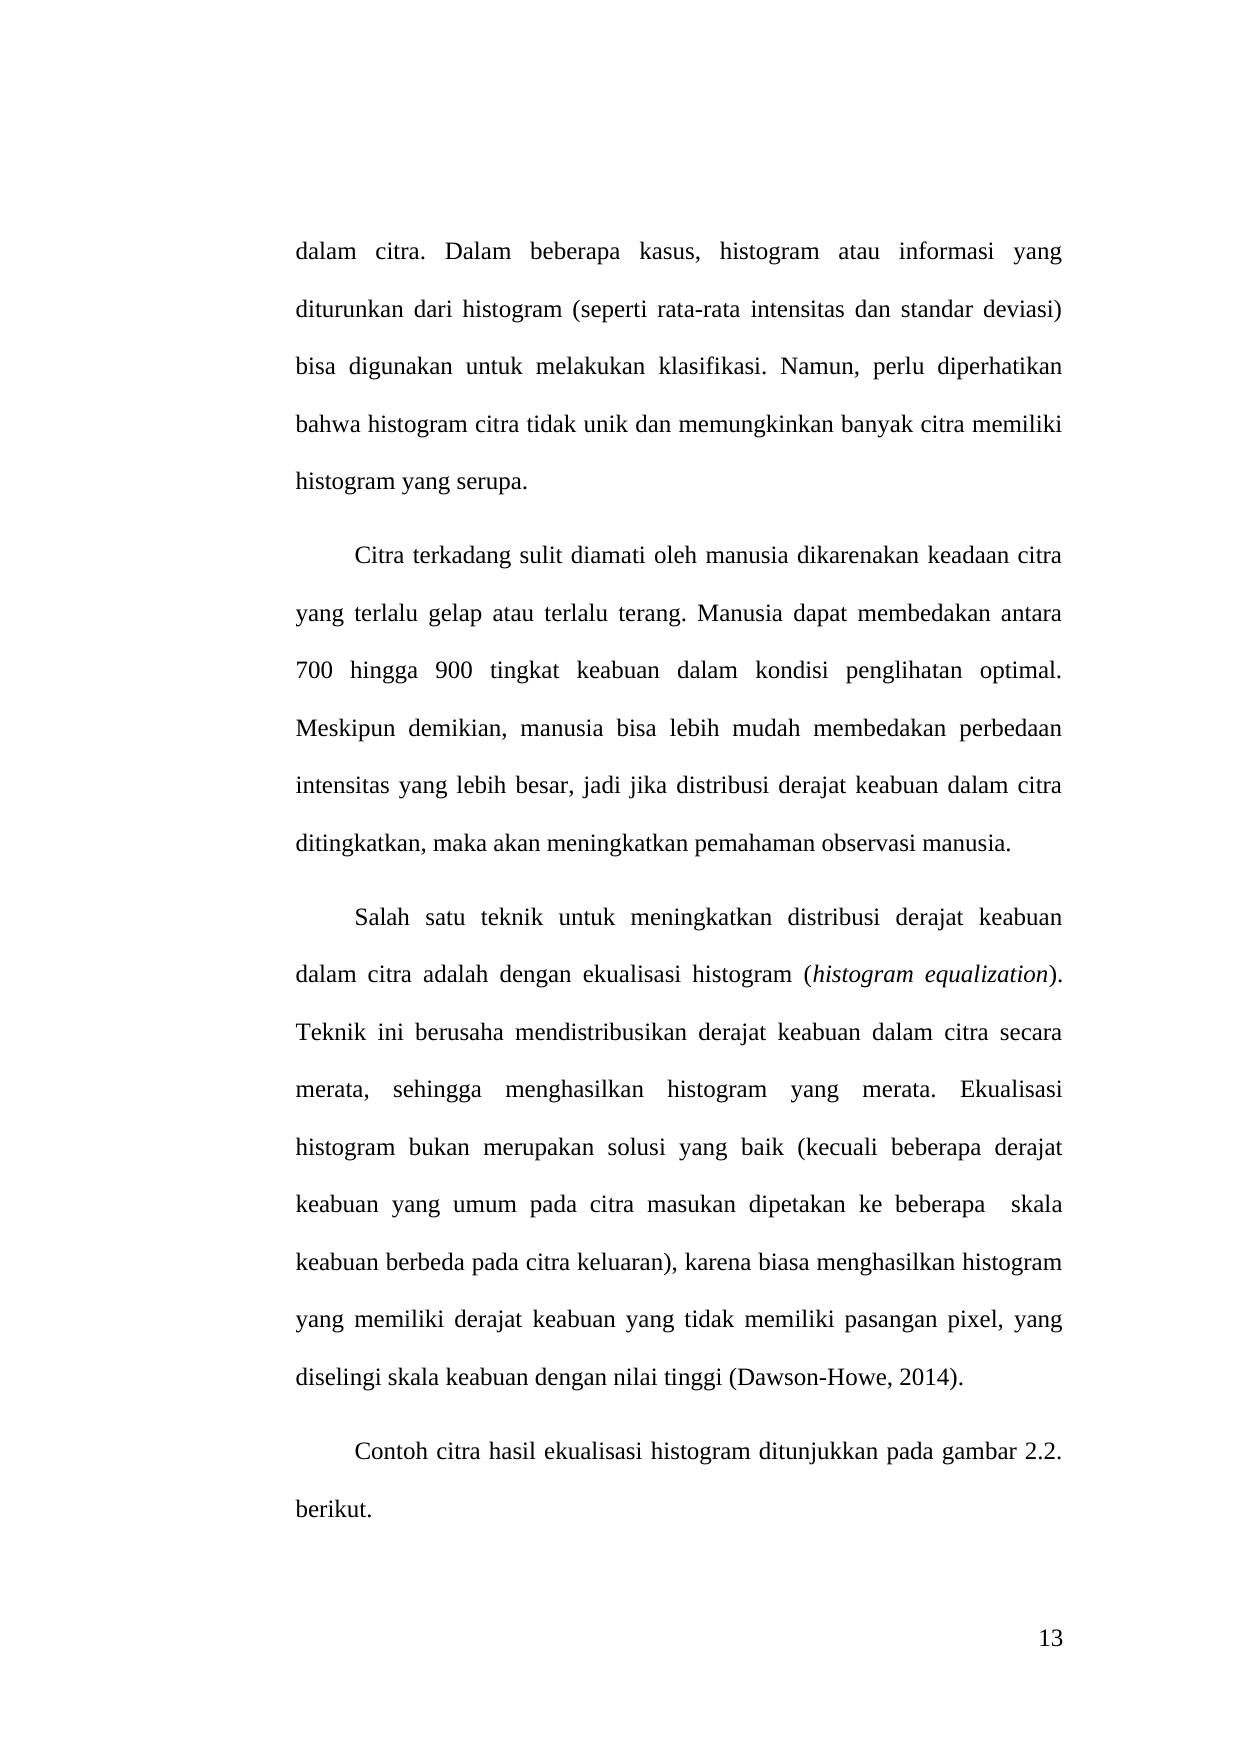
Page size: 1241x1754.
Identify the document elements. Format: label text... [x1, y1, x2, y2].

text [295, 236, 1063, 495]
text Citra terkadang sulit diamati oleh manusia dikarenakan keadaan citra yang terlalu gelap atau terlalu terang. Manusia dapat membedakan antara 700 hingga 900 tingkat keabuan dalam kondisi penglihatan optimal. Meskipun demikian, manusia bisa lebih mudah membedakan perbedaan intensitas yang lebih besar, jadi jika distribusi derajat keabuan dalam citra ditingkatkan, maka akan meningkatkan pemahaman observasi manusia. [295, 540, 1063, 857]
text Contoh citra hasil ekualisasi histogram ditunjukkan pada gambar 2.2. berikut. [295, 1436, 1063, 1522]
text Salah satu teknik untuk meningkatkan distribusi derajat keabuan dalam citra adalah dengan ekualisasi histogram (histogram equalization). Teknik ini berusaha mendistribusikan derajat keabuan dalam citra secara merata, sehingga menghasilkan histogram yang merata. Ekualisasi histogram bukan merupakan solusi yang baik (kecuali beberapa derajat keabuan yang umum pada citra masukan dipetakan ke beberapa skala keabuan berbeda pada citra keluaran), karena biasa menghasilkan histogram yang memiliki derajat keabuan yang tidak memiliki pasangan pixel, yang diselingi skala keabuan dengan nilai tinggi. [295, 902, 1063, 1391]
